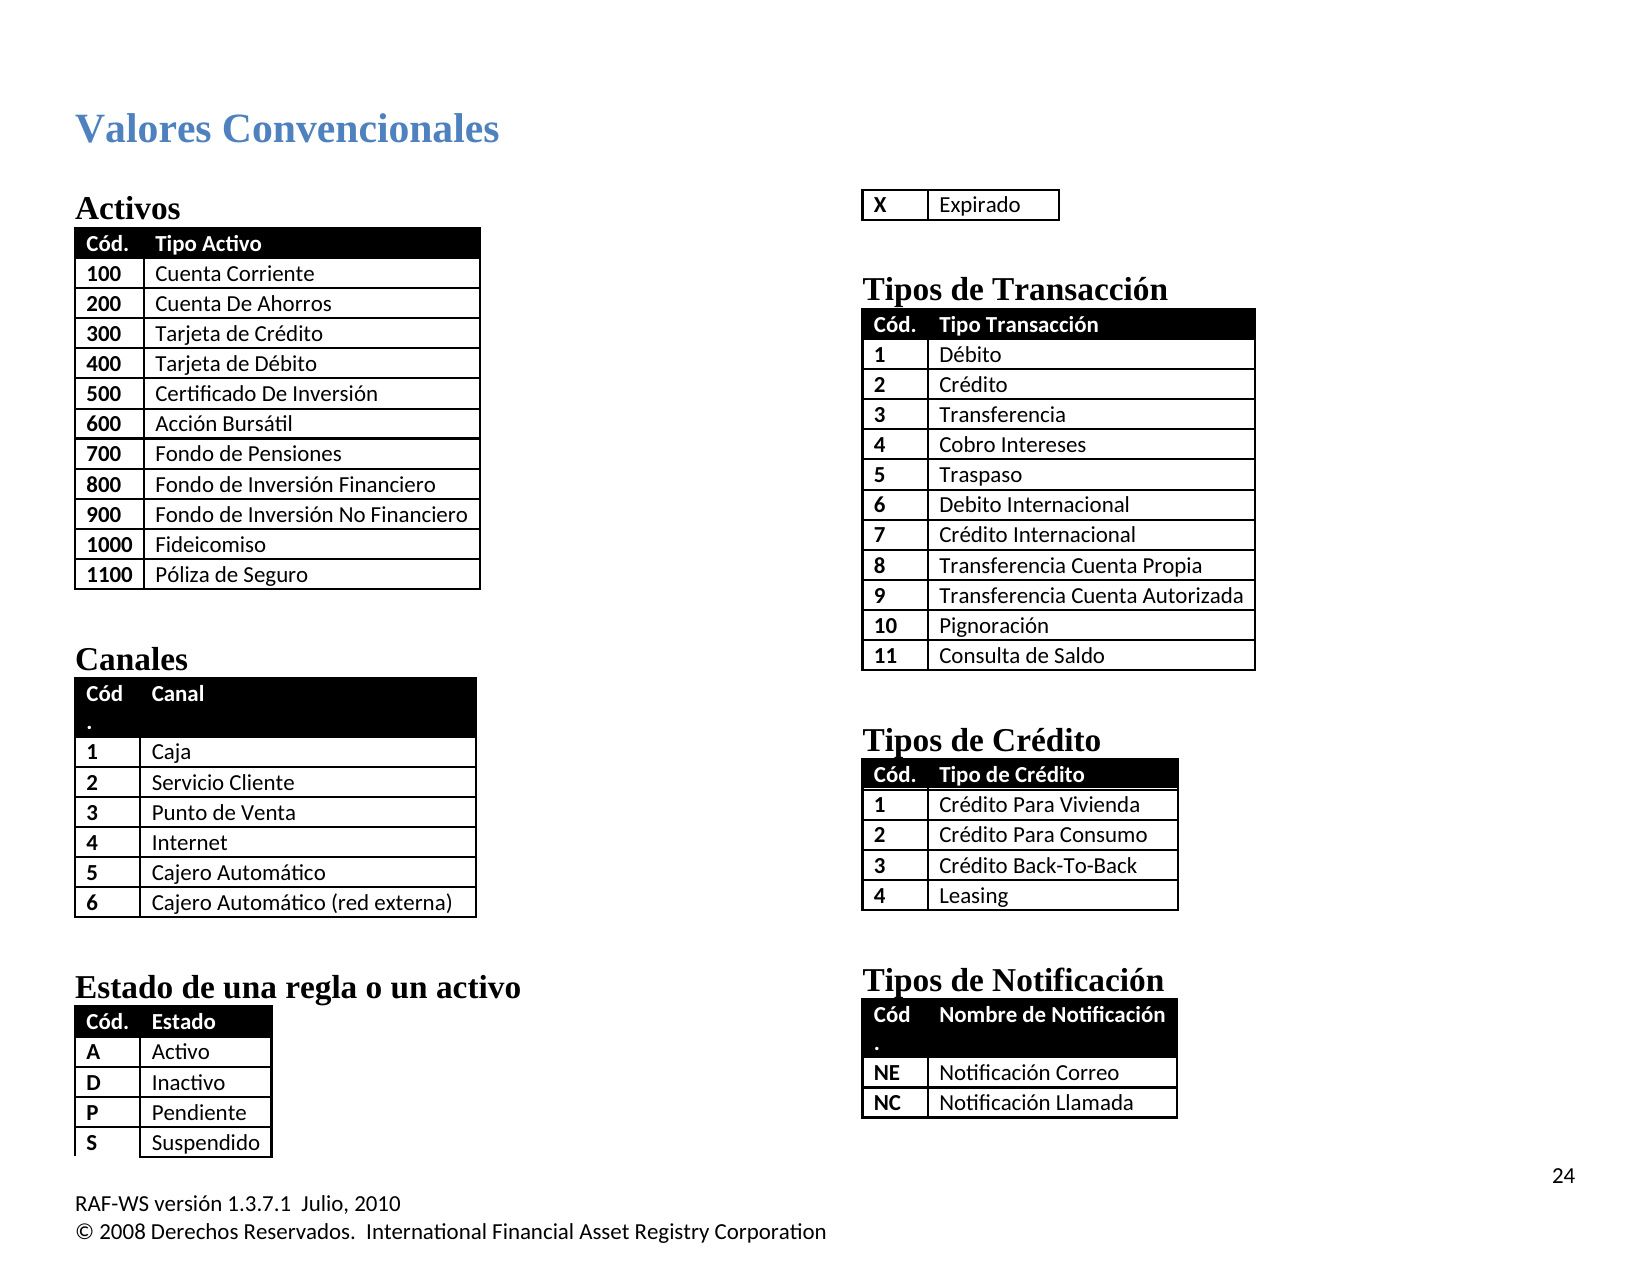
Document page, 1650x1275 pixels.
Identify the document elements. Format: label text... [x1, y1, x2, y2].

table_header Cód. [864, 310, 927, 338]
table_cell 10 [864, 611, 927, 639]
table_cell 400 [76, 349, 143, 377]
table_cell Fondo de Inversión No Financiero [145, 500, 479, 528]
table_cell 700 [76, 440, 143, 468]
table_cell 5 [76, 858, 139, 886]
table_cell Cuenta De Ahorros [145, 289, 479, 317]
table_cell Leasing [929, 881, 1177, 909]
table_cell Servicio Cliente [141, 768, 475, 796]
table_cell Caja [141, 738, 475, 766]
table_cell 3 [864, 851, 927, 879]
table_cell S [76, 1128, 139, 1156]
table_cell Certificado De Inversión [145, 379, 479, 407]
table_cell 11 [864, 641, 927, 669]
table_cell Transferencia Cuenta Autorizada [929, 581, 1254, 609]
table_cell Traspaso [929, 460, 1254, 488]
text Canales [75, 639, 787, 677]
table_cell 3 [864, 400, 927, 428]
table_cell Póliza de Seguro [145, 560, 479, 588]
table_cell Cajero Automático (red externa) [141, 888, 475, 916]
table_cell Activo [141, 1038, 270, 1066]
table_cell Suspendido [141, 1128, 270, 1156]
table_cell Fideicomiso [145, 530, 479, 558]
table_header Cód. [76, 1008, 139, 1035]
table_cell 600 [76, 410, 143, 437]
table_header Tipo de Crédito [929, 760, 1177, 788]
table_cell 8 [864, 551, 927, 579]
table_cell 1 [76, 738, 139, 766]
table_header Tipo Transacción [929, 310, 1254, 338]
table_cell Notificación Llamada [929, 1089, 1176, 1116]
table_cell Expirado [929, 191, 1058, 218]
table_cell 200 [76, 289, 143, 317]
table_cell 900 [76, 500, 143, 528]
text Tipos de Transacción [862, 269, 1575, 308]
table_header Cód. [76, 679, 139, 735]
text Tipos de Notificación [862, 960, 1575, 998]
table_cell Pignoración [929, 611, 1254, 639]
table_cell Punto de Venta [141, 798, 475, 826]
table_cell 5 [864, 460, 927, 488]
table_cell Cuenta Corriente [145, 259, 479, 287]
table_cell Notificación Correo [929, 1058, 1176, 1086]
table_cell Fondo de Inversión Financiero [145, 470, 479, 498]
table_cell 1000 [76, 530, 143, 558]
table_header Cód. [76, 229, 143, 257]
table_cell A [76, 1038, 139, 1066]
table_cell 1 [864, 791, 927, 818]
table_cell Tarjeta de Débito [145, 349, 479, 377]
table_cell X [864, 191, 927, 218]
table_header Canal [141, 679, 475, 735]
table_cell Crédito Para Vivienda [929, 791, 1177, 818]
table_cell 2 [864, 370, 927, 398]
table_header Estado [141, 1008, 270, 1035]
table_cell 1100 [76, 560, 143, 588]
table_header Cód. [864, 760, 927, 788]
table_cell Acción Bursátil [145, 410, 479, 437]
table_cell Inactivo [141, 1068, 270, 1096]
table_cell Fondo de Pensiones [145, 440, 479, 468]
table_cell 7 [864, 521, 927, 549]
text Valores Convencionales [75, 103, 1575, 151]
table_header Tipo Activo [145, 229, 479, 257]
table_cell Crédito [929, 370, 1254, 398]
table_cell Consulta de Saldo [929, 641, 1254, 669]
table_cell 2 [864, 821, 927, 849]
table_cell 4 [864, 430, 927, 458]
table_cell 4 [864, 881, 927, 909]
table_cell 3 [76, 798, 139, 826]
table_cell Pendiente [141, 1098, 270, 1126]
table_header Cód. [864, 1000, 927, 1056]
table_cell NE [864, 1058, 927, 1086]
table_cell Crédito Para Consumo [929, 821, 1177, 849]
table_cell Internet [141, 828, 475, 856]
table_header Nombre de Notificación [929, 1000, 1176, 1056]
text Estado de una regla o un activo [75, 967, 787, 1005]
table_cell P [76, 1098, 139, 1126]
table_cell 4 [76, 828, 139, 856]
text Tipos de Crédito [862, 720, 1575, 758]
table_cell 9 [864, 581, 927, 609]
table_cell Cajero Automático [141, 858, 475, 886]
text Activos [75, 188, 787, 227]
table_cell 800 [76, 470, 143, 498]
table_cell NC [864, 1089, 927, 1116]
table_cell Transferencia [929, 400, 1254, 428]
table_cell Crédito Internacional [929, 521, 1254, 549]
table_cell 2 [76, 768, 139, 796]
table_cell 6 [864, 491, 927, 518]
table_cell Transferencia Cuenta Propia [929, 551, 1254, 579]
table_cell 300 [76, 319, 143, 347]
table_cell 1 [864, 340, 927, 368]
table_cell Débito [929, 340, 1254, 368]
table_cell 500 [76, 379, 143, 407]
table_cell D [76, 1068, 139, 1096]
table_cell 100 [76, 259, 143, 287]
table_cell Tarjeta de Crédito [145, 319, 479, 347]
table_cell Debito Internacional [929, 491, 1254, 518]
table_cell Cobro Intereses [929, 430, 1254, 458]
table_cell Crédito Back-To-Back [929, 851, 1177, 879]
table_cell 6 [76, 888, 139, 916]
